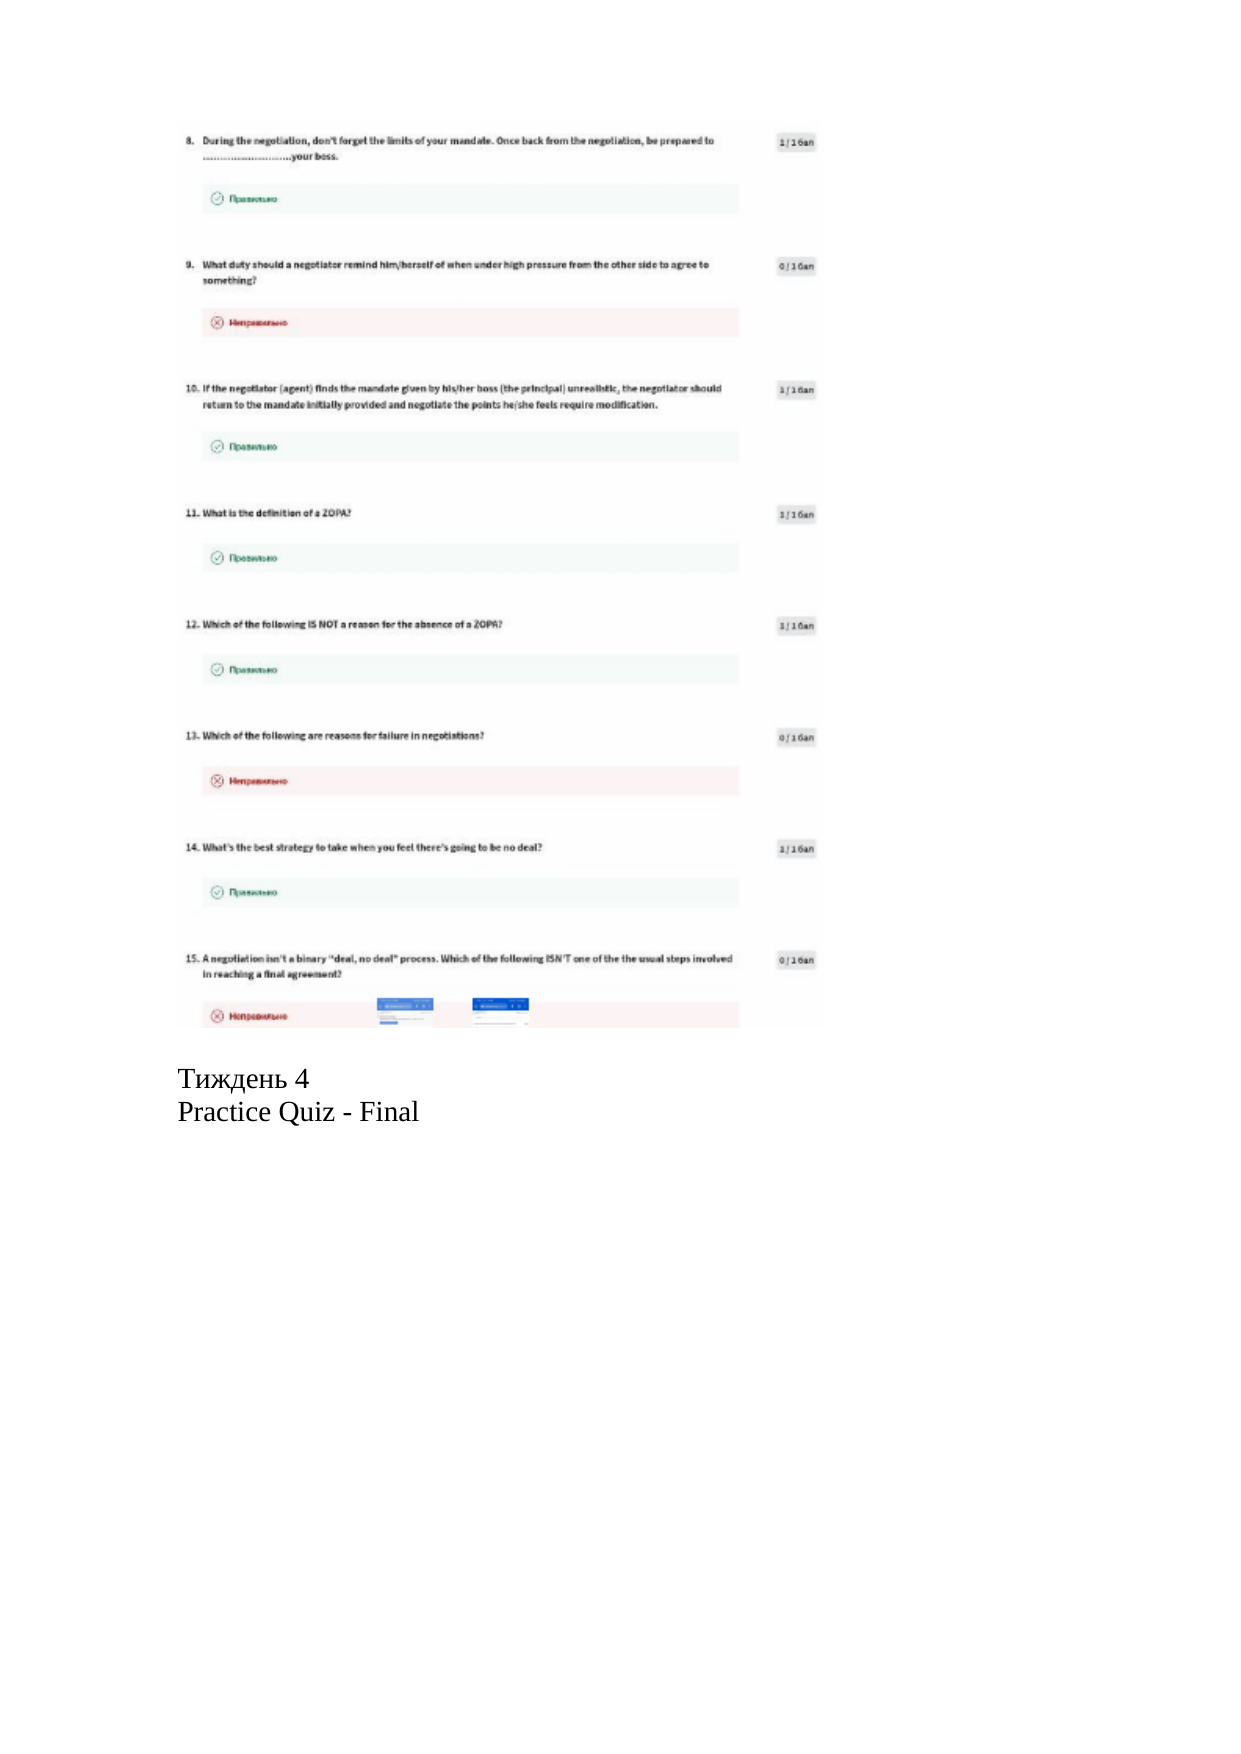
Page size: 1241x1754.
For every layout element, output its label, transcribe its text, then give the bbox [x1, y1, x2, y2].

text Practice Quiz - Final [177, 1094, 1152, 1128]
text Тиждень 4 [177, 1061, 1152, 1094]
picture [177, 118, 824, 1028]
